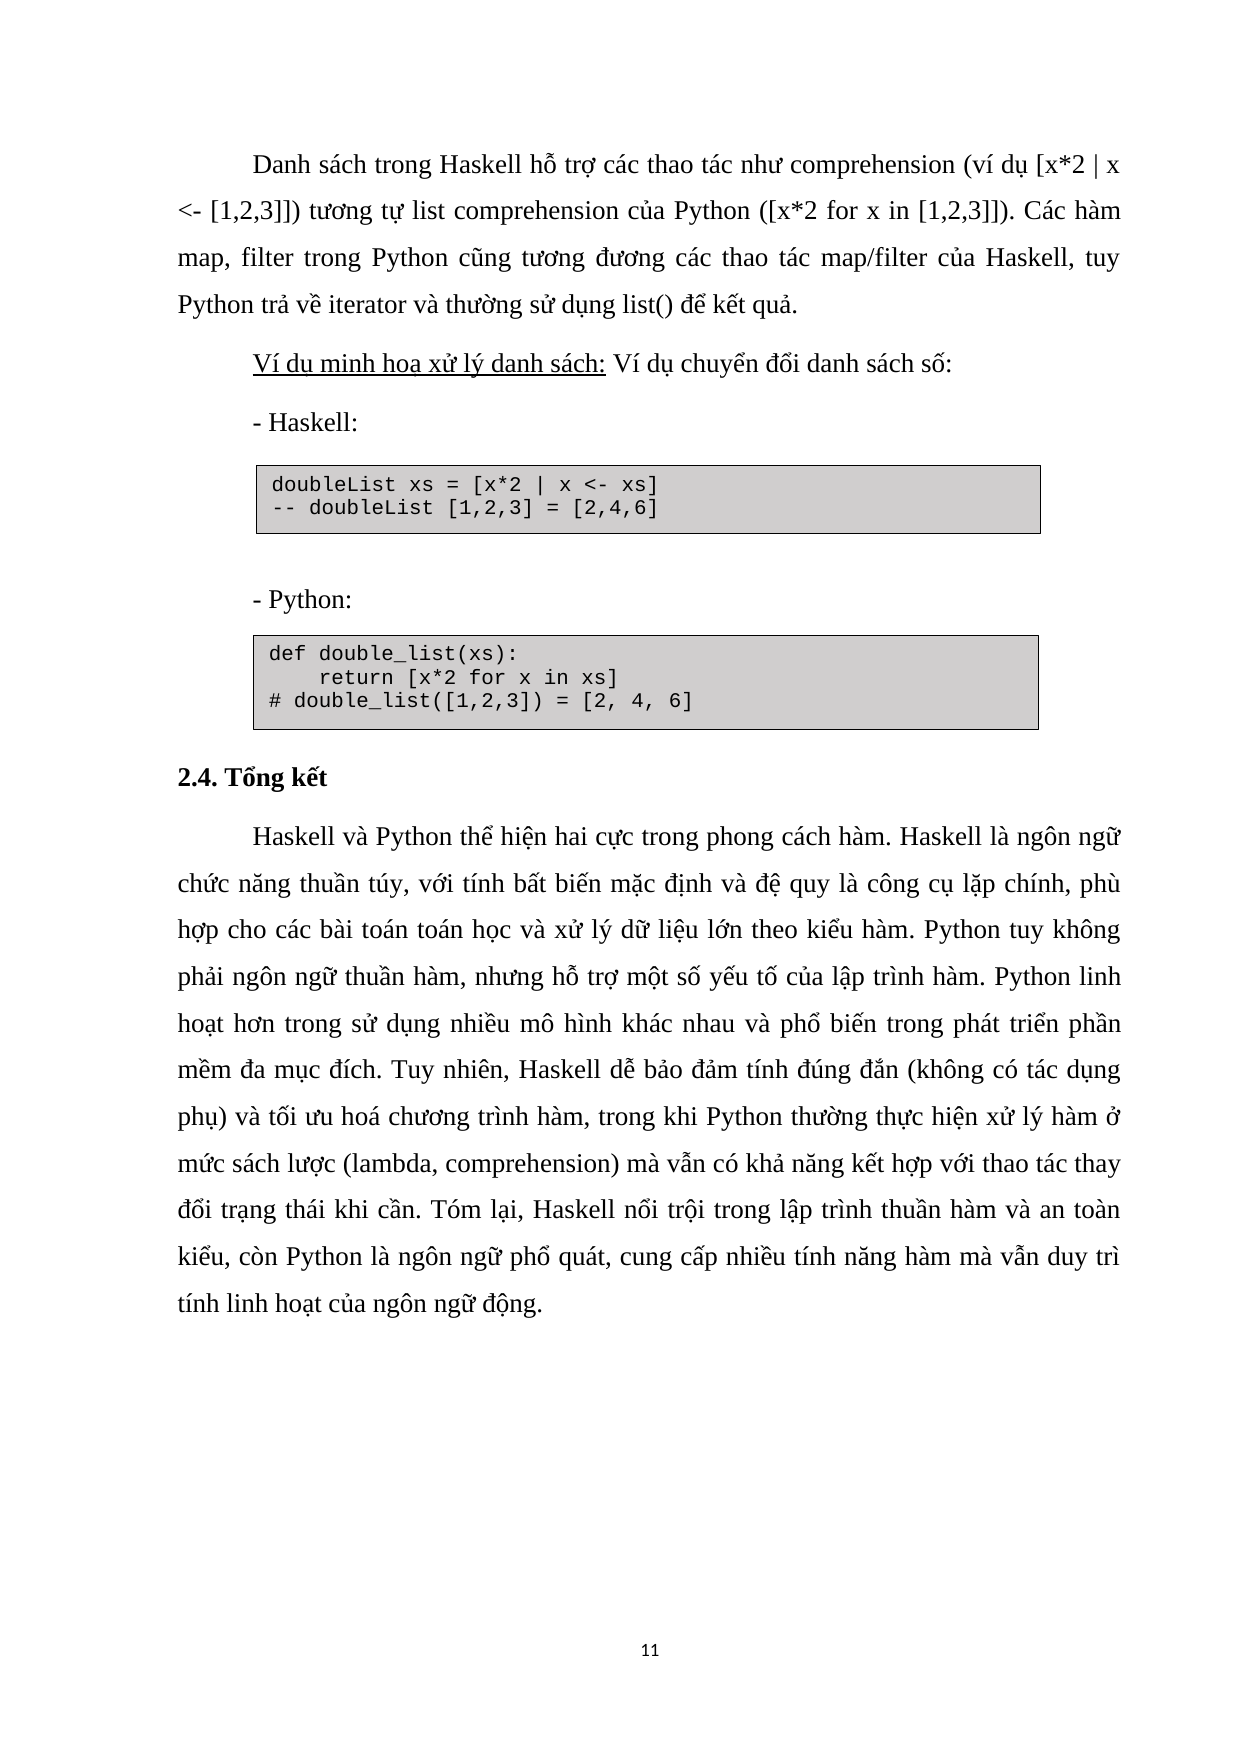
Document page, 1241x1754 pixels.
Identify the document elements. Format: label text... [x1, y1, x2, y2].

subtitle 2.4. Tổng kết [177, 761, 1122, 792]
text Haskell và Python thể hiện hai cực trong phong cách hàm. Haskell là ngôn ngữ chức năng thuần túy, với tính bất biến mặc định và đệ quy là công cụ lặp chính, phù hợp cho các bài toán toán học và xử lý dữ liệu lớn theo kiểu hàm. Python tuy không phải ngôn ngữ thuần hàm, nhưng hỗ trợ một số yếu tố của lập trình hàm. Python linh hoạt hơn trong sử dụng nhiều mô hình khác nhau và phổ biến trong phát triển phần mềm đa mục đích. Tuy nhiên, Haskell dễ bảo đảm tính đúng đắn (không có tác dụng phụ) và tối ưu hoá chương trình hàm, trong khi Python thường thực hiện xử lý hàm ở mức sách lược (lambda, comprehension) mà vẫn có khả năng kết hợp với thao tác thay đổi trạng thái khi cần. Tóm lại, Haskell nổi trội trong lập trình thuần hàm và an toàn kiểu, còn Python là ngôn ngữ phổ quát, cung cấp nhiều tính năng hàm mà vẫn duy trì tính linh hoạt của ngôn ngữ động. [177, 820, 1122, 1318]
text - Haskell: [177, 406, 1122, 437]
text Ví dụ minh hoạ xử lý danh sách: Ví dụ chuyển đổi danh sách số: [177, 347, 1122, 378]
text - Python: [177, 583, 1122, 615]
text Danh sách trong Haskell hỗ trợ các thao tác như comprehension (ví dụ [x*2 | x <- [1,2,3]]) tương tự list comprehension của Python ([x*2 for x in [1,2,3]]). Các hàm map, filter trong Python cũng tương đương các thao tác map/filter của Haskell, tuy Python trả về iterator và thường sử dụng list() để kết quả. [177, 148, 1122, 319]
